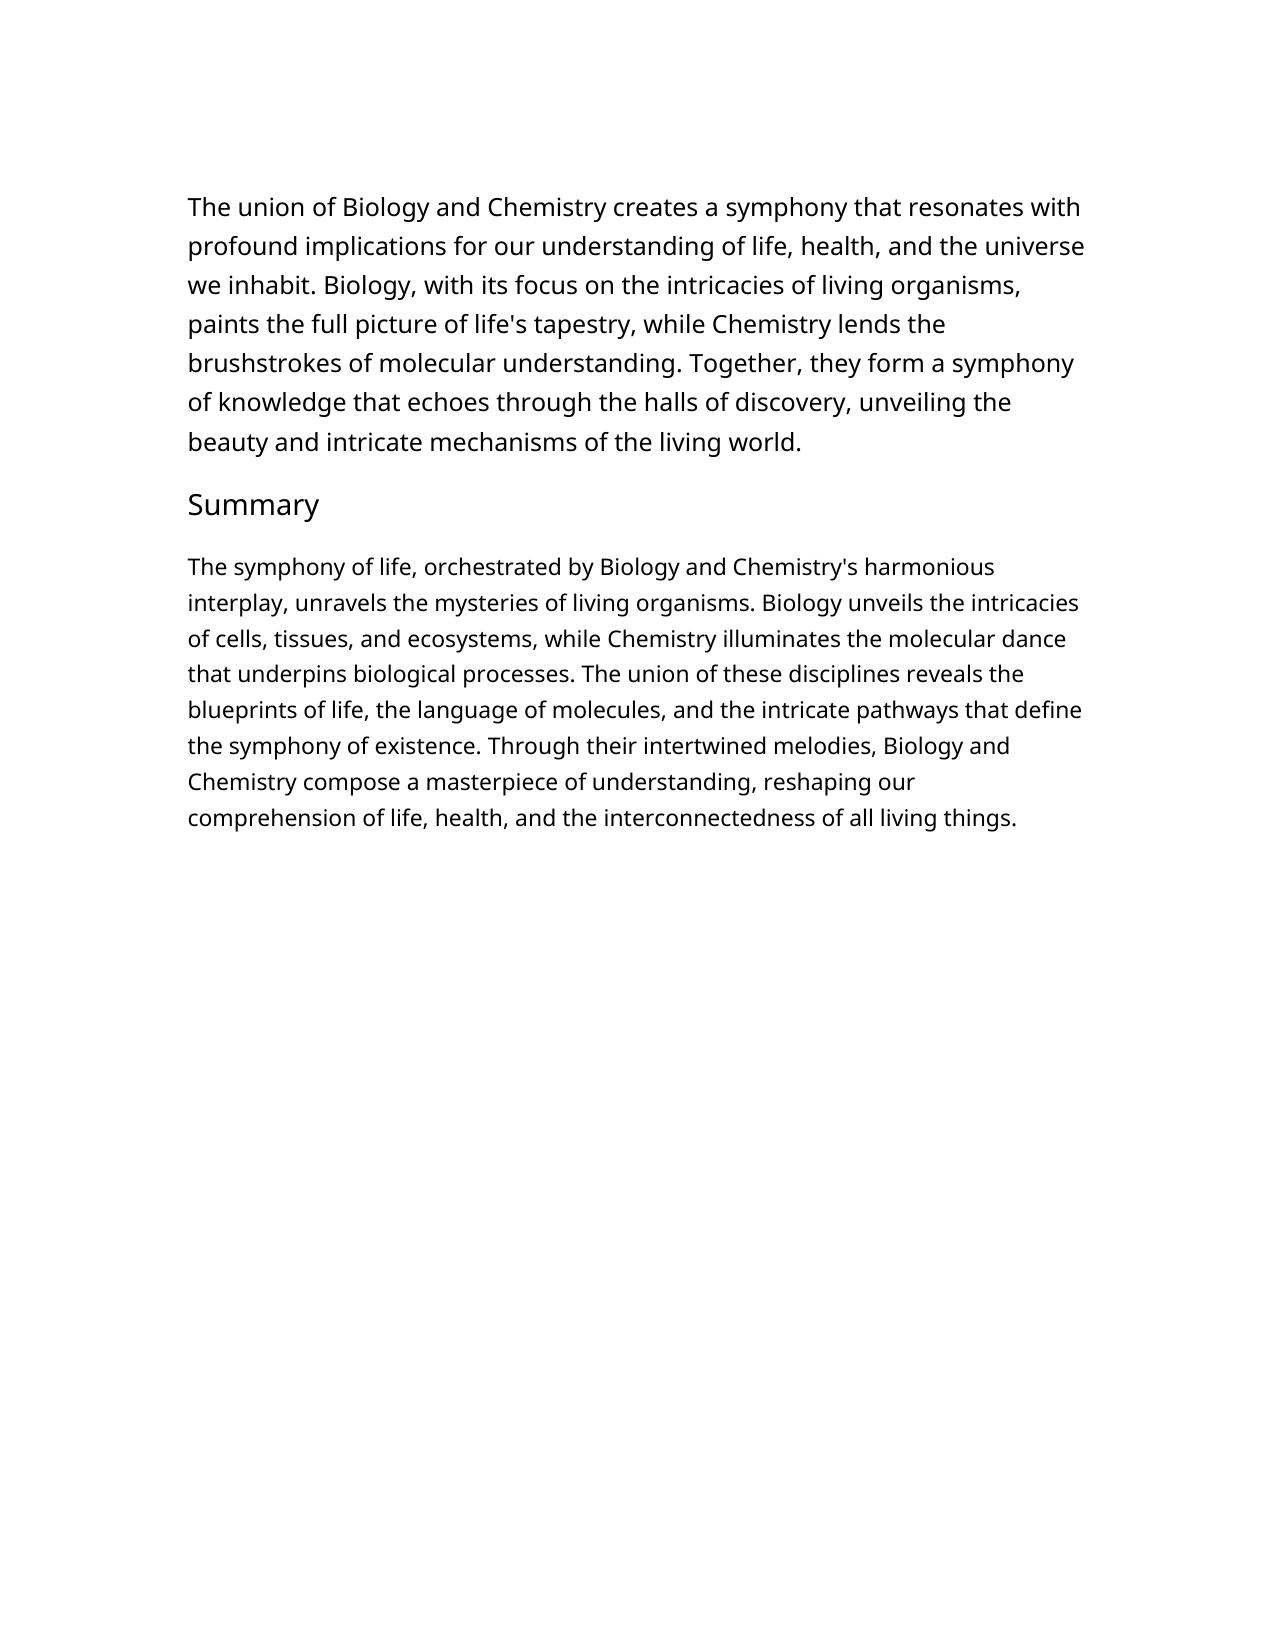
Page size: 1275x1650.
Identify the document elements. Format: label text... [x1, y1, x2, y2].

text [187, 150, 1087, 458]
text Summary [187, 484, 1087, 524]
text The symphony of life, orchestrated by Biology and Chemistry's harmonious interplay, unravels the mysteries of living organisms. Biology unveils the intricacies of cells, tissues, and ecosystems, while Chemistry illuminates the molecular dance that underpins biological processes. The union of these disciplines reveals the blueprints of life, the language of molecules, and the intricate pathways that define the symphony of existence. Through their intertwined melodies, Biology and Chemistry compose a masterpiece of understanding, reshaping our comprehension of life, health, and the interconnectedness of all living things. [187, 551, 1087, 833]
